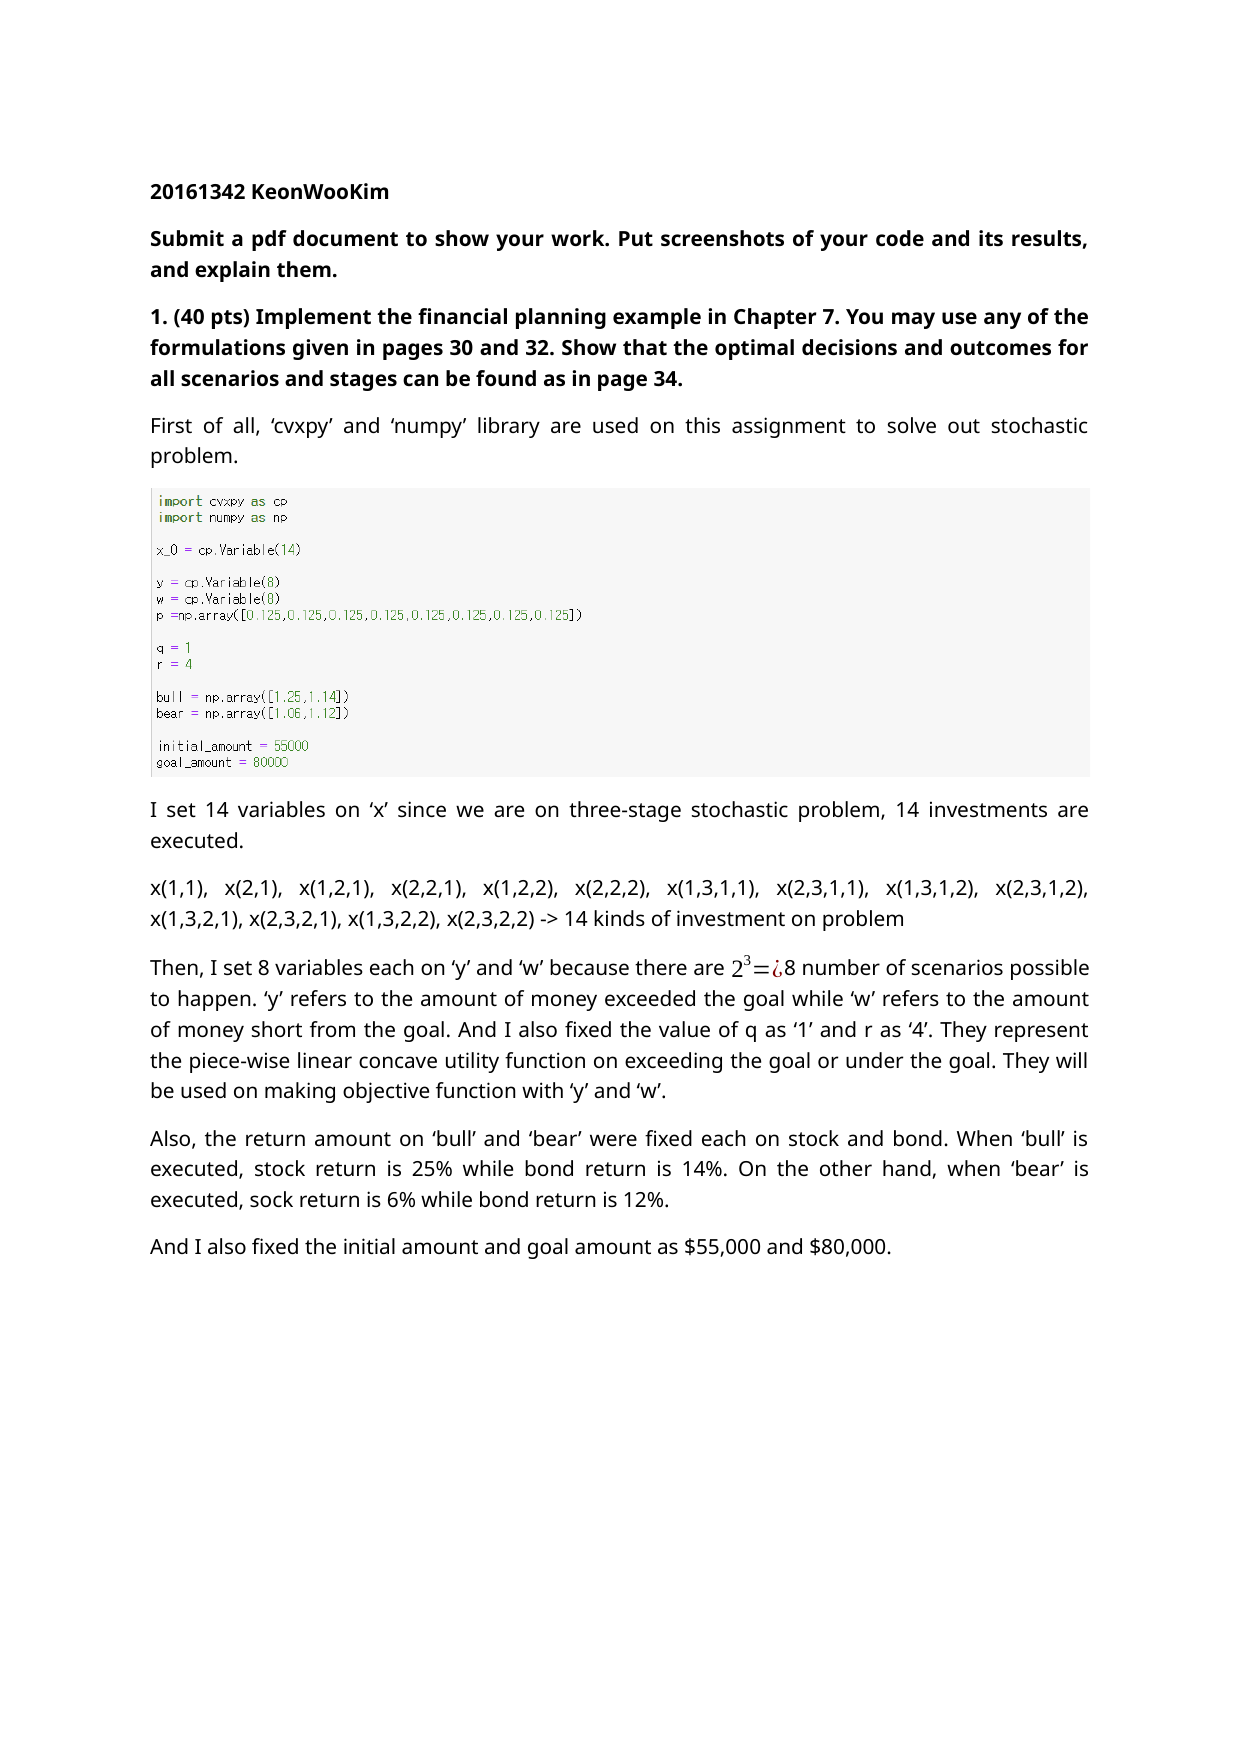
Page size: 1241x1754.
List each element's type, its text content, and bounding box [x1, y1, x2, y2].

picture [150, 488, 1091, 777]
text And I also fixed the initial amount and goal amount as $55,000 and $80,000. [150, 1232, 1090, 1261]
text Submit a pdf document to show your work. Put screenshots of your code and its results, and explain them. [150, 224, 1090, 283]
text Also, the return amount on ‘bull’ and ‘bear’ were fixed each on stock and bond. When ‘bull’ is executed, stock return is 25% while bond return is 14%. On the other hand, when ‘bear’ is executed, sock return is 6% while bond return is 12%. [150, 1124, 1090, 1213]
text 20161342 KeonWooKim [150, 177, 1090, 206]
text Then, I set 8 variables each on ‘y’ and ‘w’ because there are 8 number of scenarios possible to happen. ‘y’ refers to the amount of money exceeded the goal while ‘w’ refers to the amount of money short from the goal. And I also fixed the value of q as ‘1’ and r as ‘4’. They represent the piece-wise linear concave utility function on exceeding the goal or under the goal. They will be used on making objective function with ‘y’ and ‘w’. [150, 951, 1090, 1105]
text x(1,1), x(2,1), x(1,2,1), x(2,2,1), x(1,2,2), x(2,2,2), x(1,3,1,1), x(2,3,1,1), x(1,3,1,2), x(2,3,1,2), x(1,3,2,1), x(2,3,2,1), x(1,3,2,2), x(2,3,2,2) -> 14 kinds of investment on problem [150, 873, 1090, 932]
text I set 14 variables on ‘x’ since we are on three-stage stochastic problem, 14 investments are executed. [150, 795, 1090, 854]
text First of all, ‘cvxpy’ and ‘numpy’ library are used on this assignment to solve out stochastic problem. [150, 411, 1090, 470]
text 1. (40 pts) Implement the financial planning example in Chapter 7. You may use any of the formulations given in pages 30 and 32. Show that the optimal decisions and outcomes for all scenarios and stages can be found as in page 34. [150, 302, 1090, 392]
